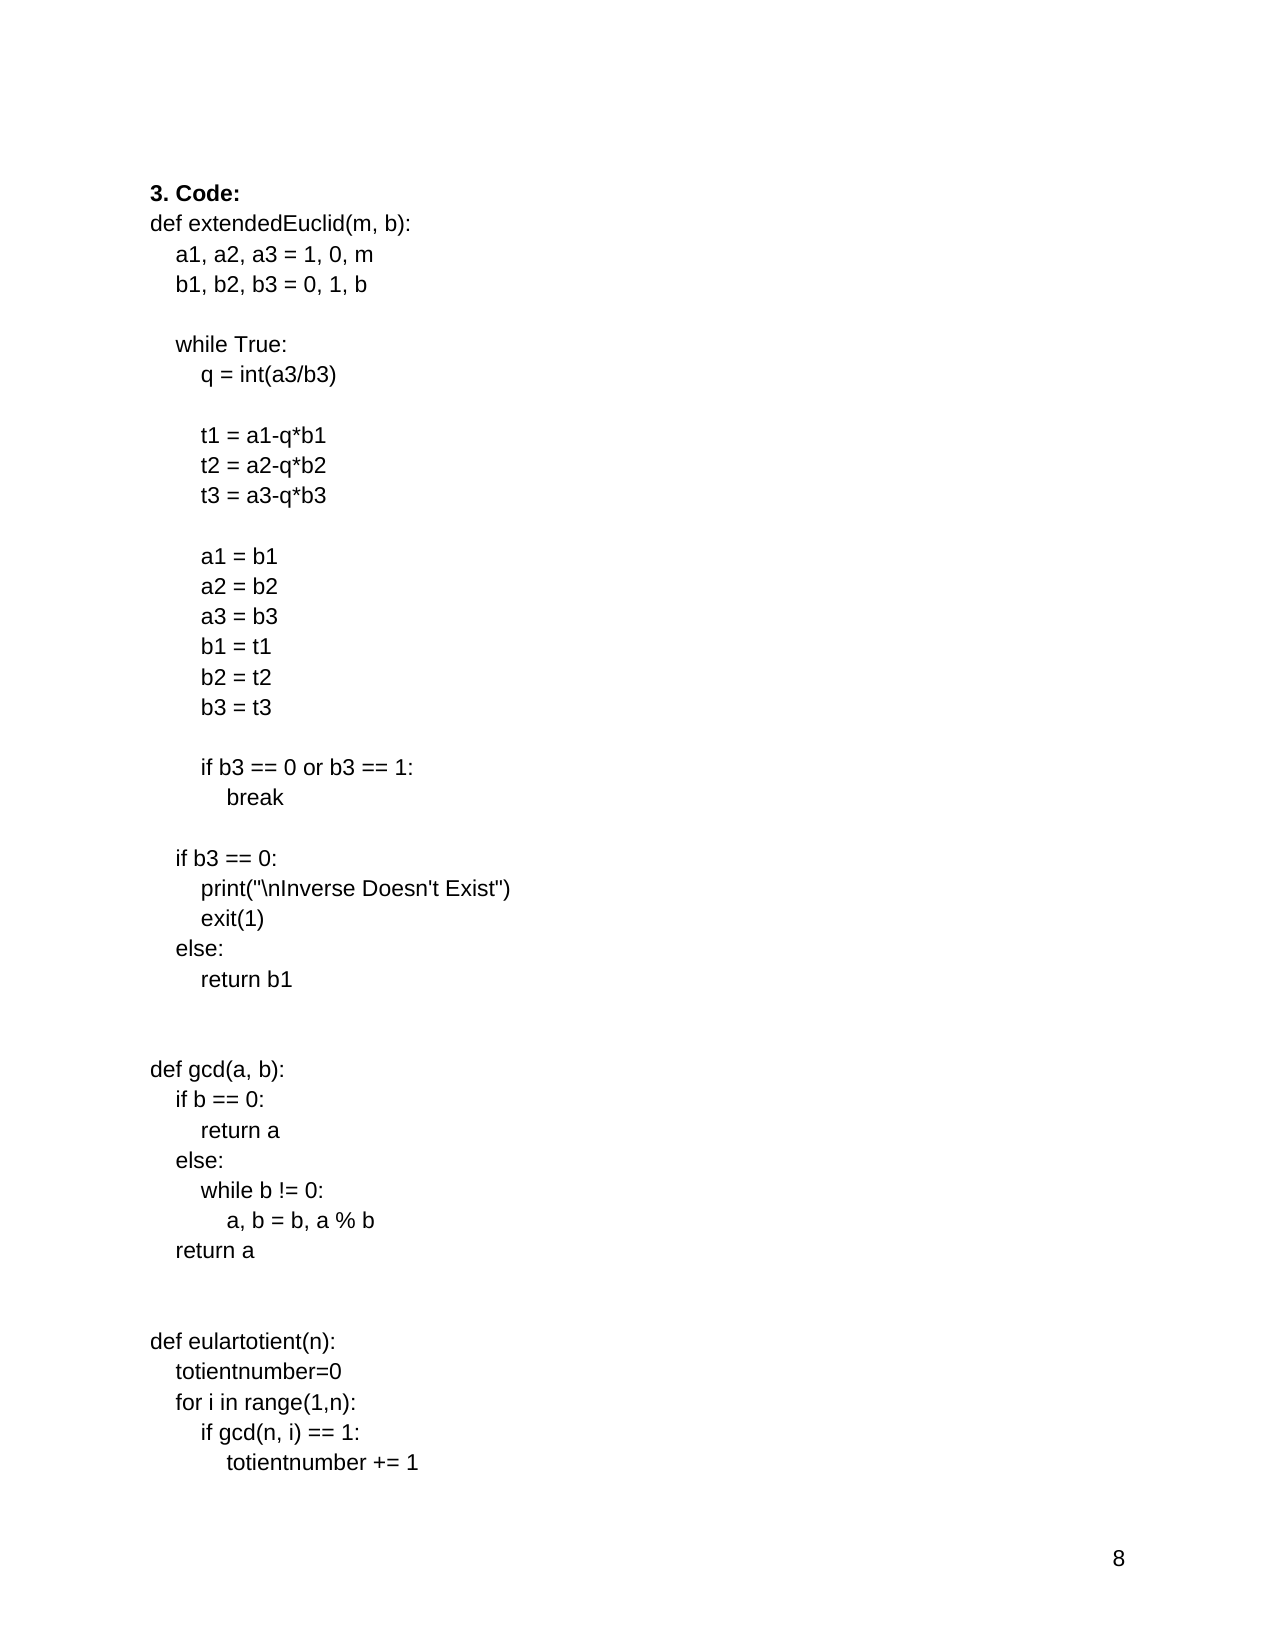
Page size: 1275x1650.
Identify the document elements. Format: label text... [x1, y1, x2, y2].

text a1 = b1 [150, 543, 1125, 569]
text q = int(a3/b3) [150, 361, 1125, 388]
text b1, b2, b3 = 0, 1, b [150, 271, 1125, 297]
text t1 = a1-q*b1 [150, 422, 1125, 448]
text if b3 == 0: [150, 845, 1125, 871]
text if b3 == 0 or b3 == 1: [150, 754, 1125, 781]
text for i in range(1,n): [150, 1388, 1125, 1415]
text totientnumber += 1 [150, 1449, 1125, 1475]
text while b != 0: [150, 1177, 1125, 1203]
text print("\nInverse Doesn't Exist") [150, 875, 1125, 901]
text def eulartotient(n): [150, 1328, 1125, 1354]
text return a [150, 1237, 1125, 1264]
text return b1 [150, 966, 1125, 992]
text 3. Code: [150, 180, 1125, 207]
text def gcd(a, b): [150, 1056, 1125, 1083]
text else: [150, 935, 1125, 962]
text exit(1) [150, 905, 1125, 932]
text b2 = t2 [150, 663, 1125, 690]
text totientnumber=0 [150, 1358, 1125, 1385]
text a1, a2, a3 = 1, 0, m [150, 241, 1125, 267]
text if b == 0: [150, 1086, 1125, 1113]
text b1 = t1 [150, 633, 1125, 660]
text else: [150, 1147, 1125, 1173]
text a2 = b2 [150, 573, 1125, 599]
text while True: [150, 331, 1125, 358]
text t2 = a2-q*b2 [150, 452, 1125, 478]
text a3 = b3 [150, 603, 1125, 629]
text a, b = b, a % b [150, 1207, 1125, 1234]
text b3 = t3 [150, 694, 1125, 720]
text if gcd(n, i) == 1: [150, 1419, 1125, 1445]
text return a [150, 1117, 1125, 1143]
text break [150, 784, 1125, 811]
text def extendedEuclid(m, b): [150, 210, 1125, 237]
text t3 = a3-q*b3 [150, 482, 1125, 509]
